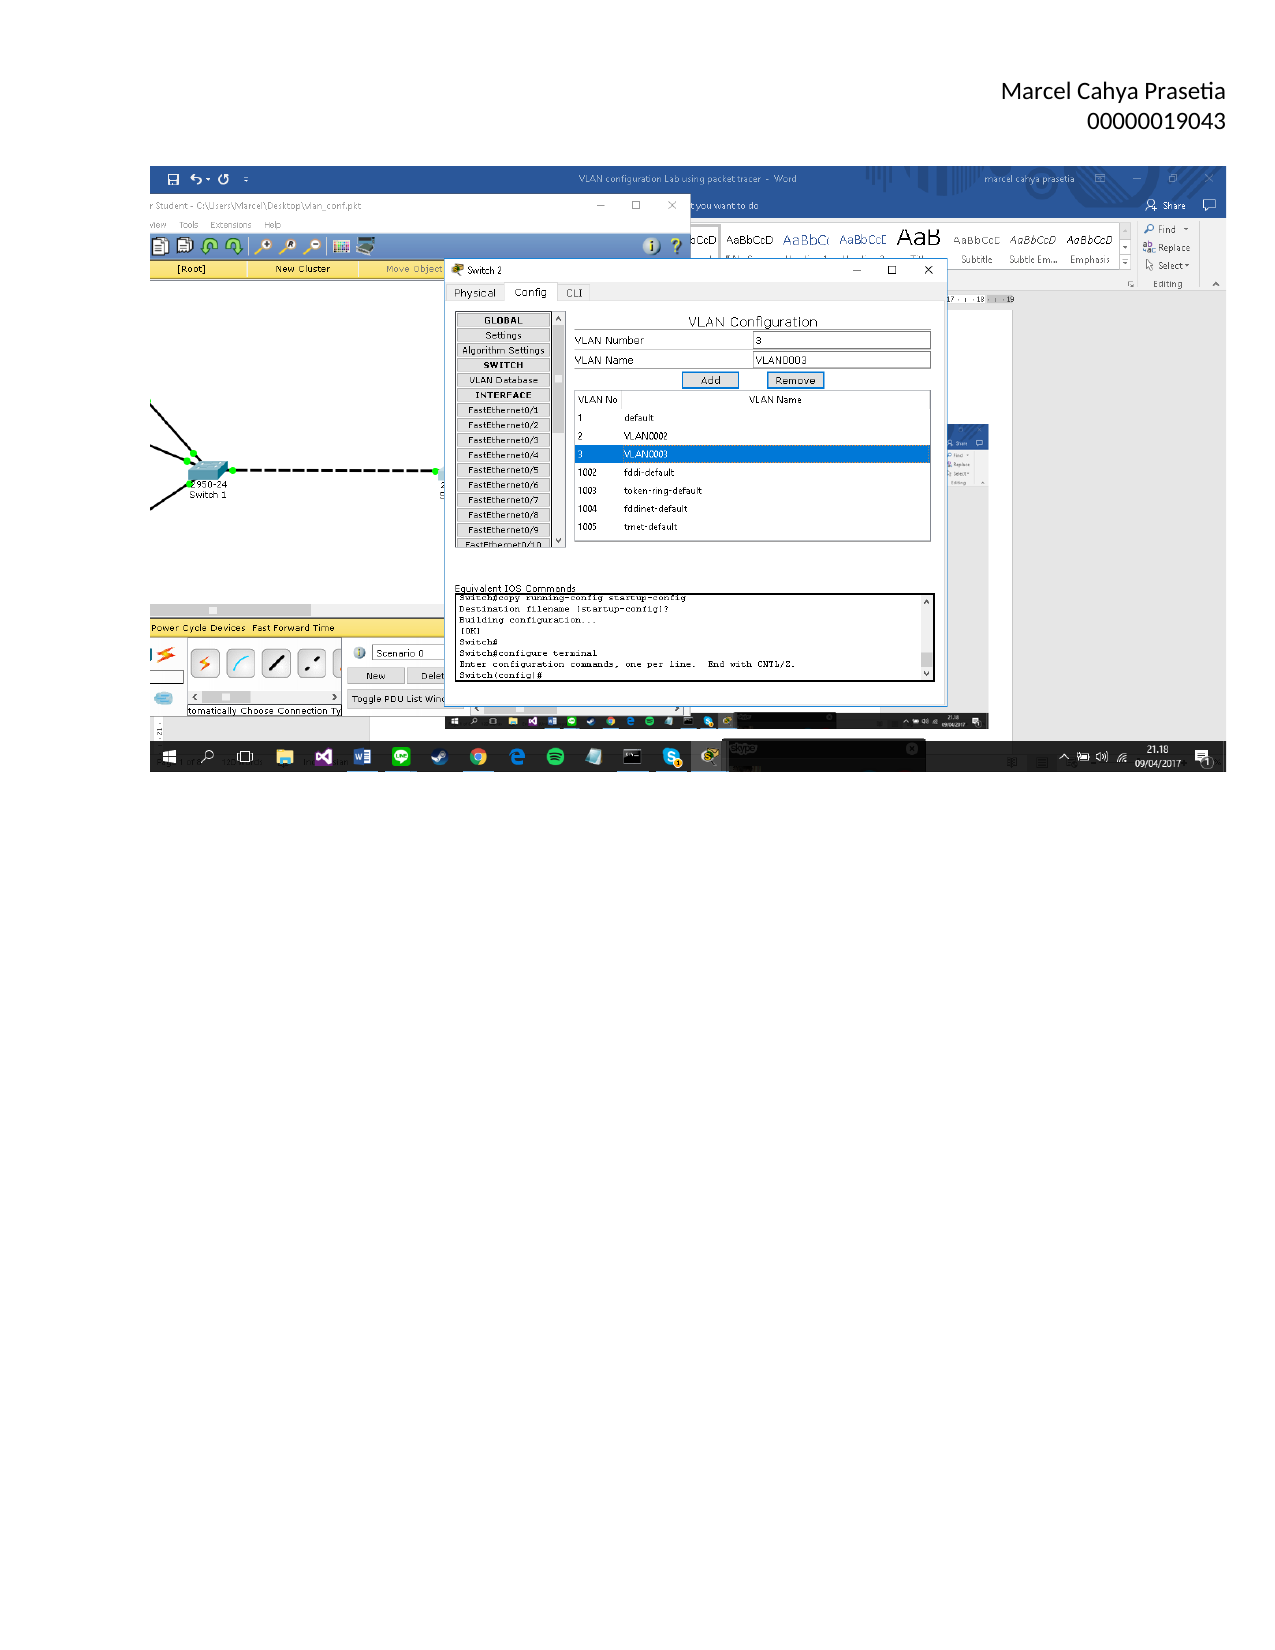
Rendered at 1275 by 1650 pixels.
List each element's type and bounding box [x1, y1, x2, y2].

picture [150, 166, 1227, 772]
